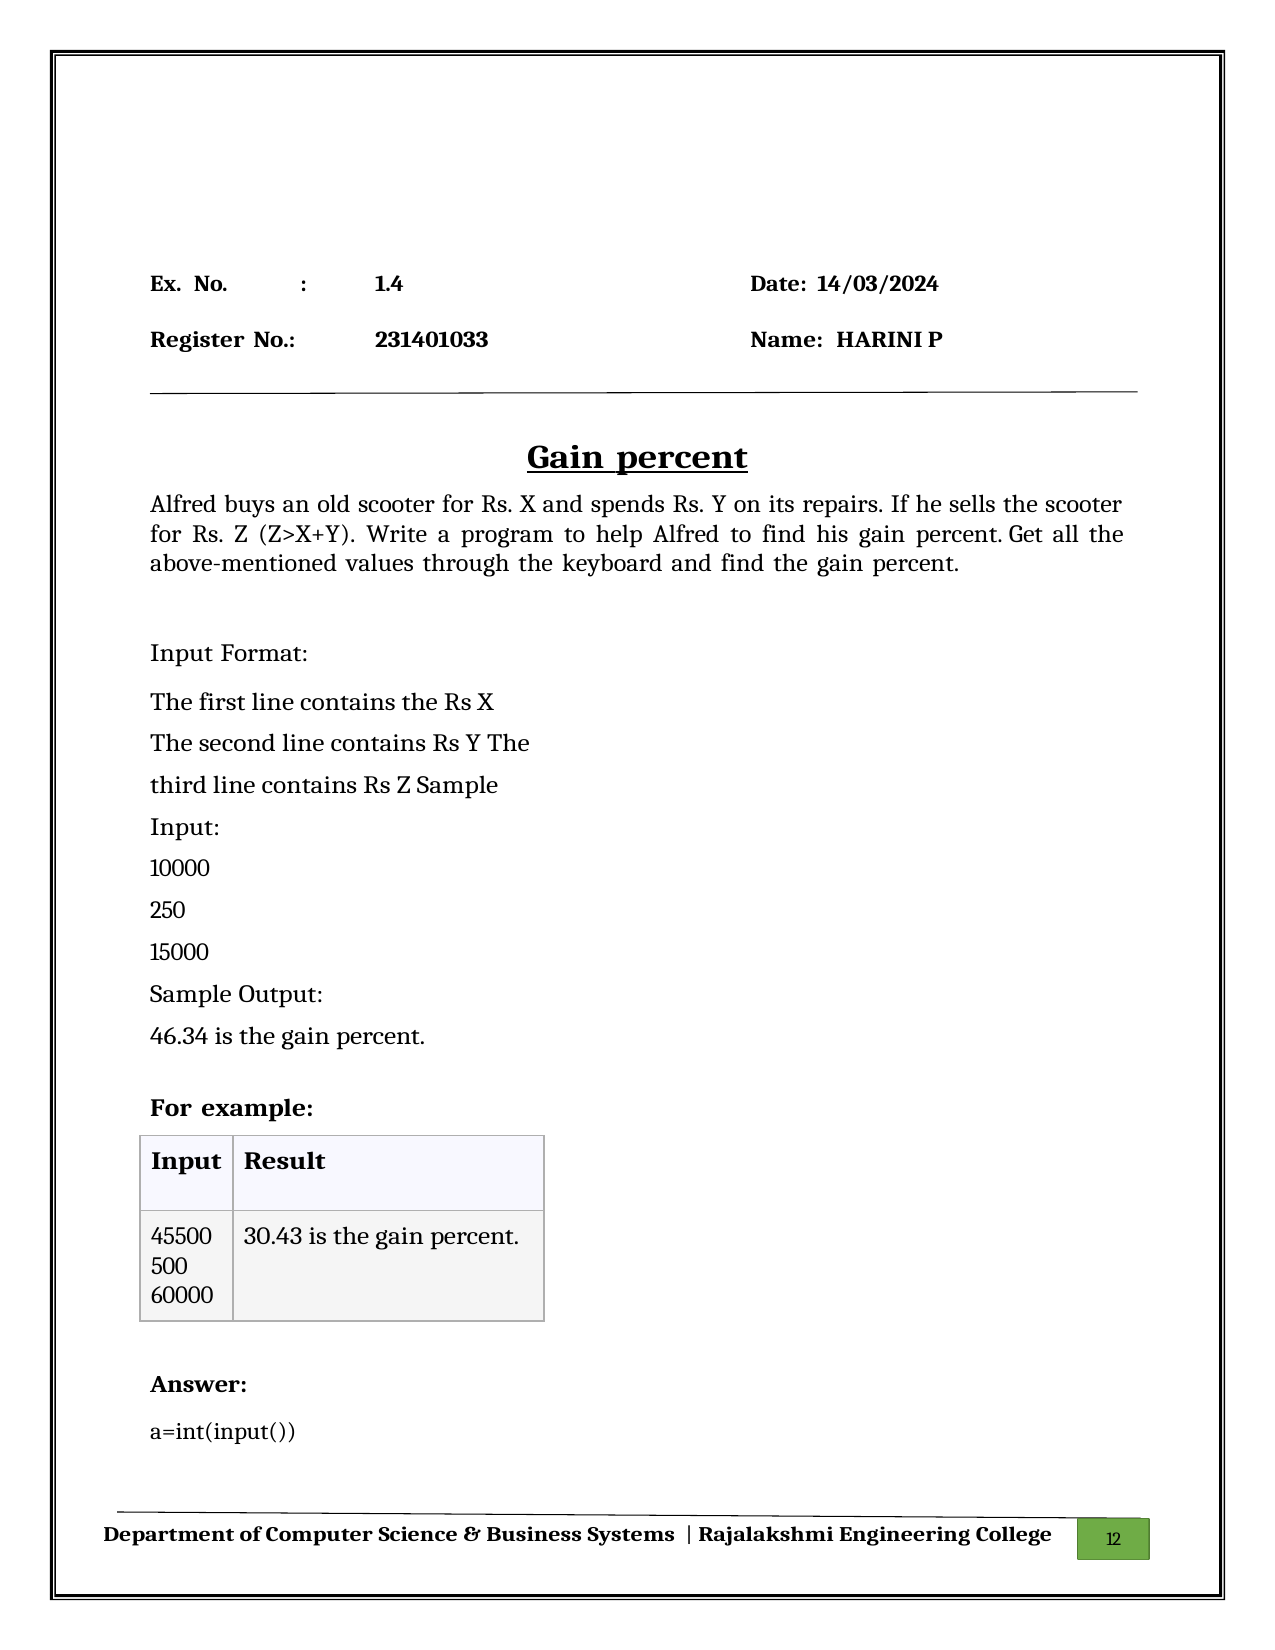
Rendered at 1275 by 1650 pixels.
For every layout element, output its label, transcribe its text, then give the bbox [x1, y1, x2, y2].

text The first line contains the Rs X The second line contains Rs Y The third line contains Rs Z Sample Input: [150, 687, 539, 841]
table_header Input [141, 1136, 232, 1210]
text 46.34 is the gain percent. [150, 1022, 1137, 1051]
table_cell 45500 500 60000 [141, 1211, 232, 1320]
text 10000 [150, 854, 1137, 883]
table_header Result [234, 1136, 543, 1210]
table_cell 30.43 is the gain percent. [234, 1211, 543, 1320]
text Ex. No. : 1.4 Date: 14/03/2024 [150, 271, 1137, 297]
text a=int(input()) [150, 1418, 1137, 1446]
text 15000 [150, 938, 1137, 967]
text Answer: [150, 1371, 1137, 1398]
text Sample Output: [150, 980, 1137, 1009]
subtitle Gain percent [137, 438, 1137, 477]
text 250 [150, 896, 1137, 925]
text Input Format: [150, 638, 1137, 667]
text Alfred buys an old scooter for Rs. X and spends Rs. Y on its repairs. If he sells the scooter for Rs. Z (Z>X+Y). Write a program to help Alfred to find his gain percent. Get all the above-mentioned values through the keyboard and find the gain percent. [150, 490, 1125, 578]
subtitle For example: [150, 1094, 1137, 1123]
text Register No.: 231401033 Name: HARINI P [150, 327, 1137, 353]
